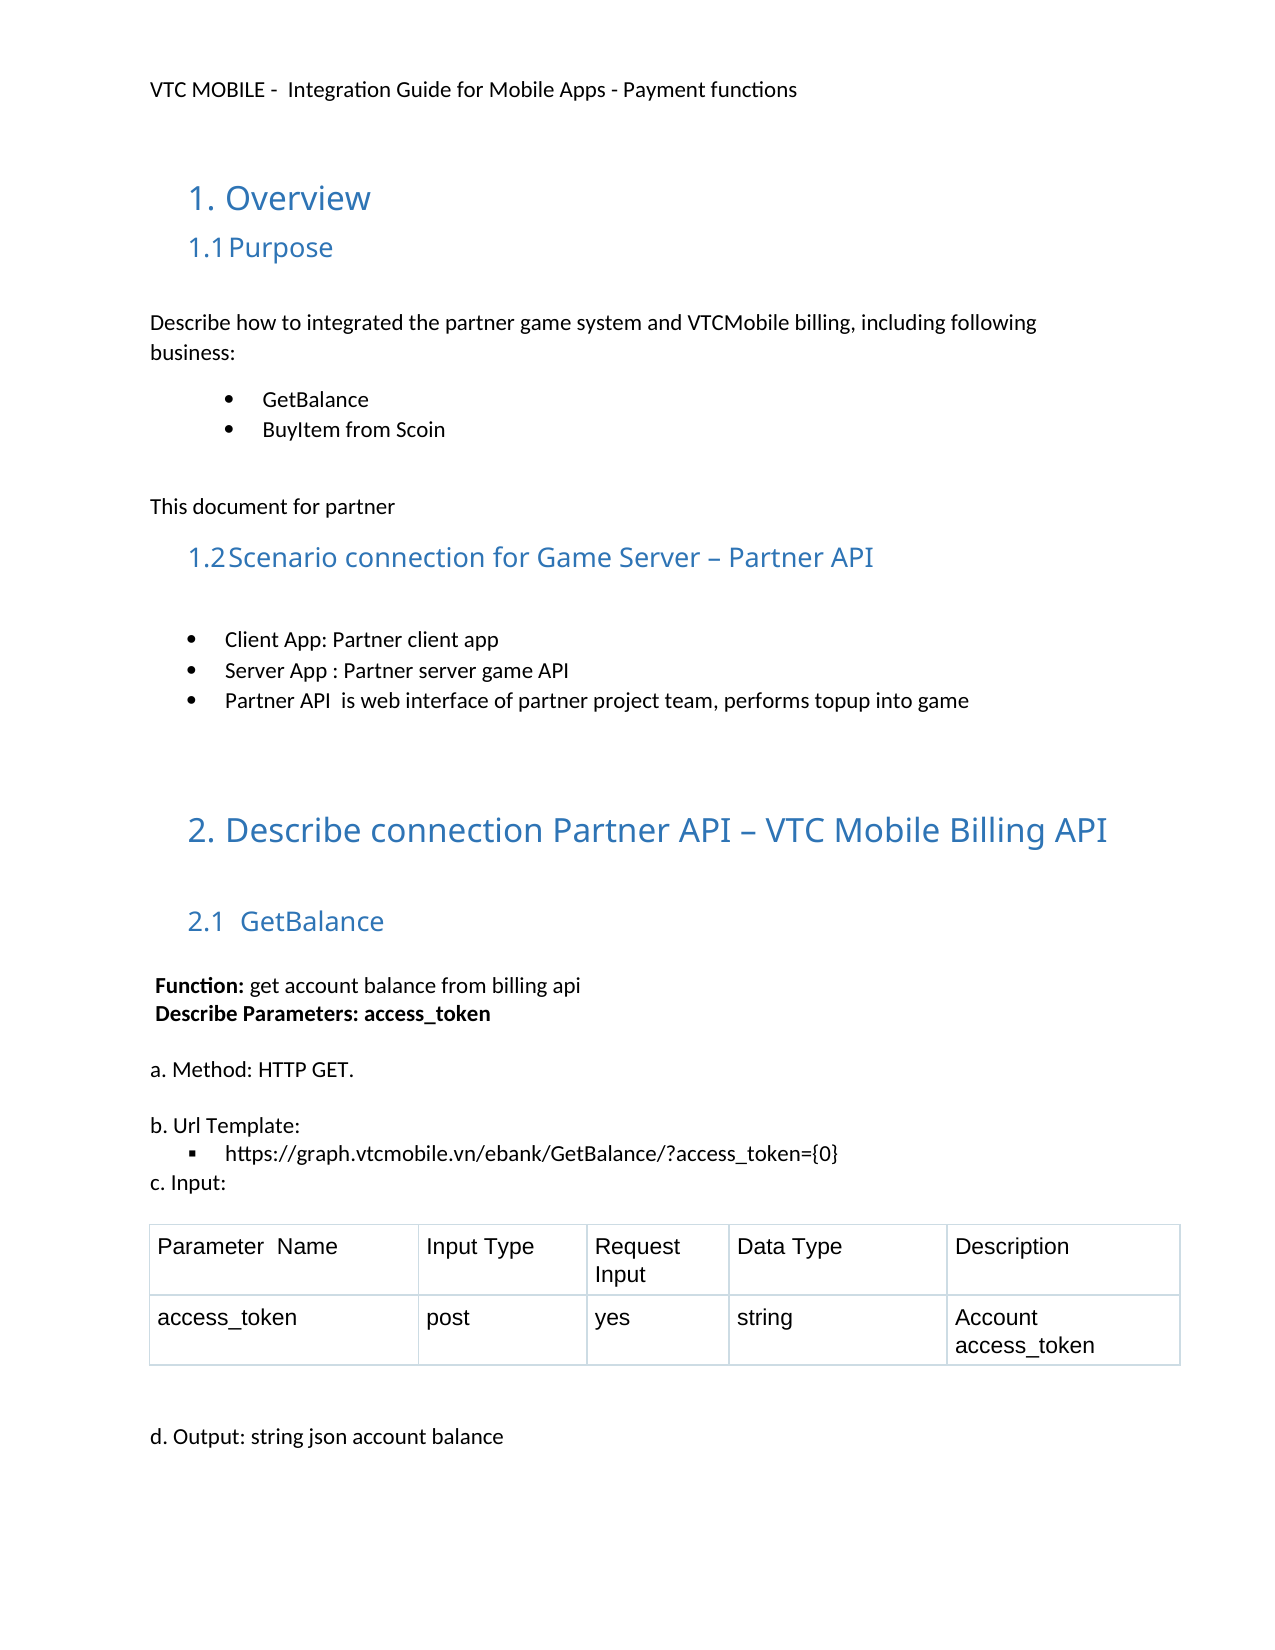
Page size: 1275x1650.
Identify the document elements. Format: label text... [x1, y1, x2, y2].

subtitle Describe connection Partner API – VTC Mobile Billing API [187, 807, 1125, 852]
table_cell yes [588, 1296, 728, 1364]
list GetBalance [225, 385, 1125, 413]
table_cell post [419, 1296, 586, 1364]
subtitle Purpose [187, 228, 1125, 305]
list Client App: Partner client app [187, 626, 1125, 654]
list Server App : Partner server game API [187, 656, 1125, 684]
table_header Request Input [588, 1225, 728, 1294]
text d. Output: string json account balance [150, 1422, 1125, 1450]
table_cell access_token [150, 1296, 418, 1364]
list https://graph.vtcmobile.vn/ebank/GetBalance/?access_token={0} [187, 1139, 1087, 1167]
text This document for partner [150, 492, 1125, 520]
table_header Input Type [419, 1225, 586, 1294]
subtitle 2.1 GetBalance [187, 903, 1125, 939]
table_header Data Type [730, 1225, 946, 1294]
text c. Input: [150, 1167, 1125, 1196]
table_cell string [730, 1296, 946, 1364]
subtitle Scenario connection for Game Server – Partner API [187, 539, 1125, 576]
text Function: get account balance from billing api [150, 942, 1125, 999]
subtitle Overview [187, 175, 1125, 220]
table_header Description [948, 1225, 1179, 1294]
text a. Method: HTTP GET. [150, 1055, 1125, 1111]
text b. Url Template: [150, 1111, 1125, 1139]
list BuyItem from Scoin [225, 415, 1125, 473]
list Partner API is web interface of partner project team, performs topup into game [187, 686, 1125, 714]
table_cell Account access_token [948, 1296, 1179, 1364]
text Describe how to integrated the partner game system and VTCMobile billing, including following business: [150, 308, 1125, 366]
text Describe Parameters: access_token [150, 999, 1125, 1055]
table_header Parameter Name [150, 1225, 418, 1294]
